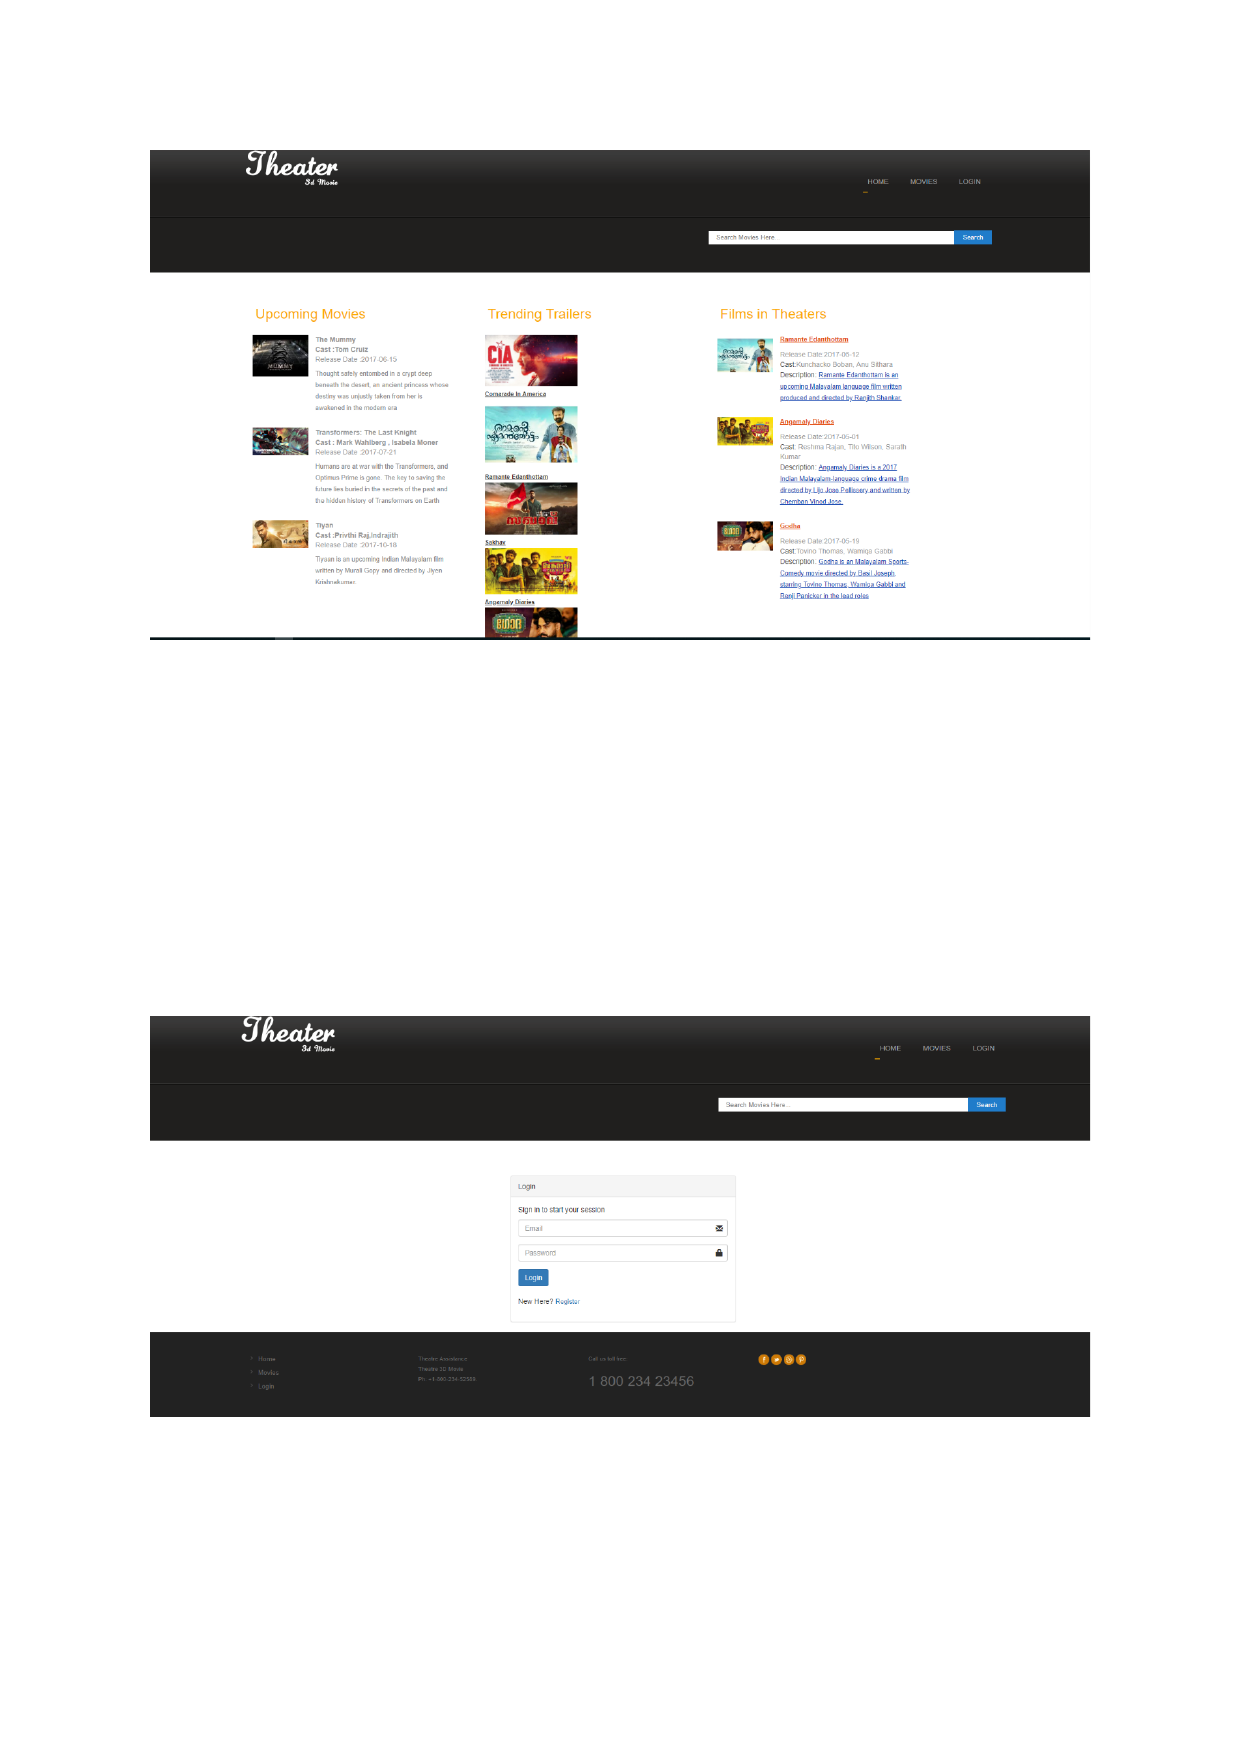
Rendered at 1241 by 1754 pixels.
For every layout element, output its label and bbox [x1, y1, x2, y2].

picture [150, 1016, 1091, 1417]
picture [150, 150, 1091, 640]
